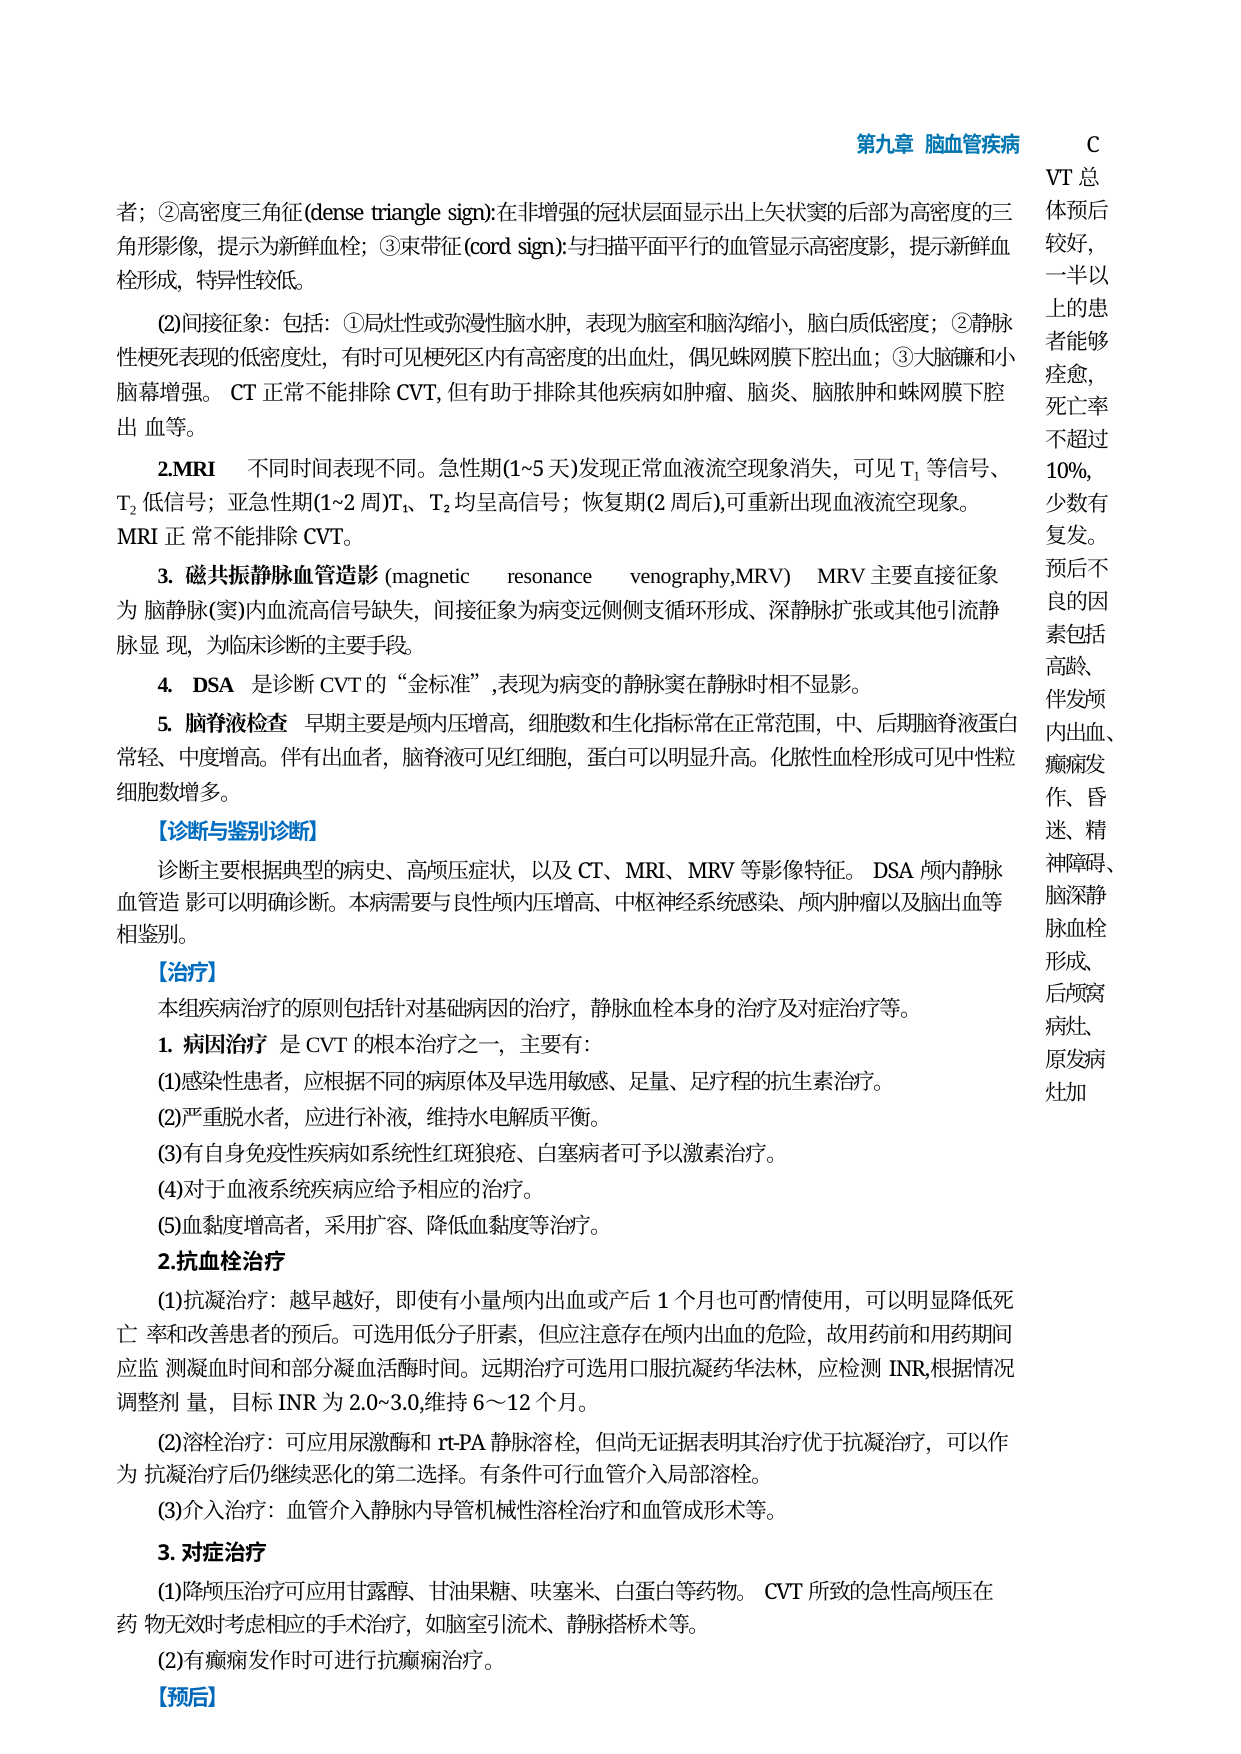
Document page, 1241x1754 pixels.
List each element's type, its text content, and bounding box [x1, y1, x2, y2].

text 2.抗血栓治疗 [157, 1246, 1035, 1275]
text 【诊断与鉴别诊断】 [147, 816, 1035, 845]
text (4)对于血液系统疾病应给予相应的治疗。 [157, 1174, 1035, 1203]
text (2)有癫痫发作时可进行抗癫痫治疗。 [157, 1645, 1035, 1674]
text 本组疾病治疗的原则包括针对基础病因的治疗，静脉血栓本身的治疗及对症治疗等。 [157, 993, 1035, 1022]
text 【预后】 [147, 1682, 1035, 1711]
text (2)严重脱水者，应进行补液，维持水电解质平衡。 [157, 1102, 1035, 1131]
text 2.MRI 不同时间表现不同。急性期(1~5天)发现正常血液流空现象消失，可见T₁ 等信号、T₂ 低信号；亚急性期(1~2周)T₁、T₂均呈高信号；恢复期(2周后),可重新出现血液流空现象。 MRI 正 常不能排除CVT。 [117, 451, 1015, 551]
text (1)感染性患者，应根据不同的病原体及早选用敏感、足量、足疗程的抗生素治疗。 [157, 1066, 1035, 1095]
text 【治疗】 [147, 957, 1035, 986]
text CVT 总体预后较好， 一半以上的患者能够痊愈，死亡率不超过10%,少数有复发。预后不良的因 素包括高龄、伴发颅内出血、癫痫发作、昏迷、精神障碍、脑深静脉血栓形成、后颅窝病灶、原发病灶加 [1046, 129, 1109, 1106]
text 3. 磁共振静脉血管造影 (magnetic resonance venography,MRV) MRV主要直接征象为 脑静脉(窦)内血流高信号缺失，间接征象为病变远侧侧支循环形成、深静脉扩张或其他引流静脉显 现，为临床诊断的主要手段。 [117, 558, 1016, 660]
text (3)介入治疗：血管介入静脉内导管机械性溶栓治疗和血管成形术等。 [157, 1496, 1035, 1524]
text 3. 对症治疗 [157, 1537, 1035, 1566]
text (2)间接征象：包括：①局灶性或弥漫性脑水肿，表现为脑室和脑沟缩小，脑白质低密度；②静脉 性梗死表现的低密度灶，有时可见梗死区内有高密度的出血灶，偶见蛛网膜下腔出血；③大脑镰和小 脑幕增强。 CT 正常不能排除CVT, 但有助于排除其他疾病如肿瘤、脑炎、脑脓肿和蛛网膜下腔出 血等。 [117, 306, 1017, 441]
text 者；②高密度三角征(dense triangle sign):在非增强的冠状层面显示出上矢状窦的后部为高密度的三 角形影像，提示为新鲜血栓；③束带征(cord sign):与扫描平面平行的血管显示高密度影，提示新鲜血 栓形成，特异性较低。 [117, 195, 1015, 294]
text (3)有自身免疫性疾病如系统性红斑狼疮、白塞病者可予以激素治疗。 [157, 1138, 1035, 1167]
text (1)降颅压治疗可应用甘露醇、甘油果糖、呋塞米、白蛋白等药物。 CVT 所致的急性高颅压在药 物无效时考虑相应的手术治疗，如脑室引流术、静脉搭桥术等。 [117, 1574, 1013, 1638]
text 4. DSA 是诊断CVT的“金标准”,表现为病变的静脉窦在静脉时相不显影。 [157, 670, 1035, 698]
text (5)血黏度增高者，采用扩容、降低血黏度等治疗。 [157, 1210, 1035, 1239]
text 诊断主要根据典型的病史、高颅压症状，以及CT、MRI、MRV 等影像特征。 DSA 颅内静脉血管造 影可以明确诊断。本病需要与良性颅内压增高、中枢神经系统感染、颅内肿瘤以及脑出血等相鉴别。 [117, 853, 1015, 949]
text (2)溶栓治疗：可应用尿激酶和rt-PA静脉溶栓，但尚无证据表明其治疗优于抗凝治疗，可以作为 抗凝治疗后仍继续恶化的第二选择。有条件可行血管介入局部溶栓。 [117, 1425, 1011, 1489]
text 第九章 脑血管疾病 [117, 129, 1021, 158]
text (1)抗凝治疗：越早越好，即使有小量颅内出血或产后1个月也可酌情使用，可以明显降低死亡 率和改善患者的预后。可选用低分子肝素，但应注意存在颅内出血的危险，故用药前和用药期间应监 测凝血时间和部分凝血活酶时间。远期治疗可选用口服抗凝药华法林，应检测INR,根据情况调整剂 量，目标INR 为2.0~3.0,维持6～12个月。 [117, 1283, 1016, 1416]
text 1. 病因治疗 是CVT 的根本治疗之一，主要有： [157, 1030, 1035, 1058]
text 5. 脑脊液检查 早期主要是颅内压增高，细胞数和生化指标常在正常范围，中、后期脑脊液蛋白 常轻、中度增高。伴有出血者，脑脊液可见红细胞，蛋白可以明显升高。化脓性血栓形成可见中性粒 细胞数增多。 [117, 706, 1020, 806]
